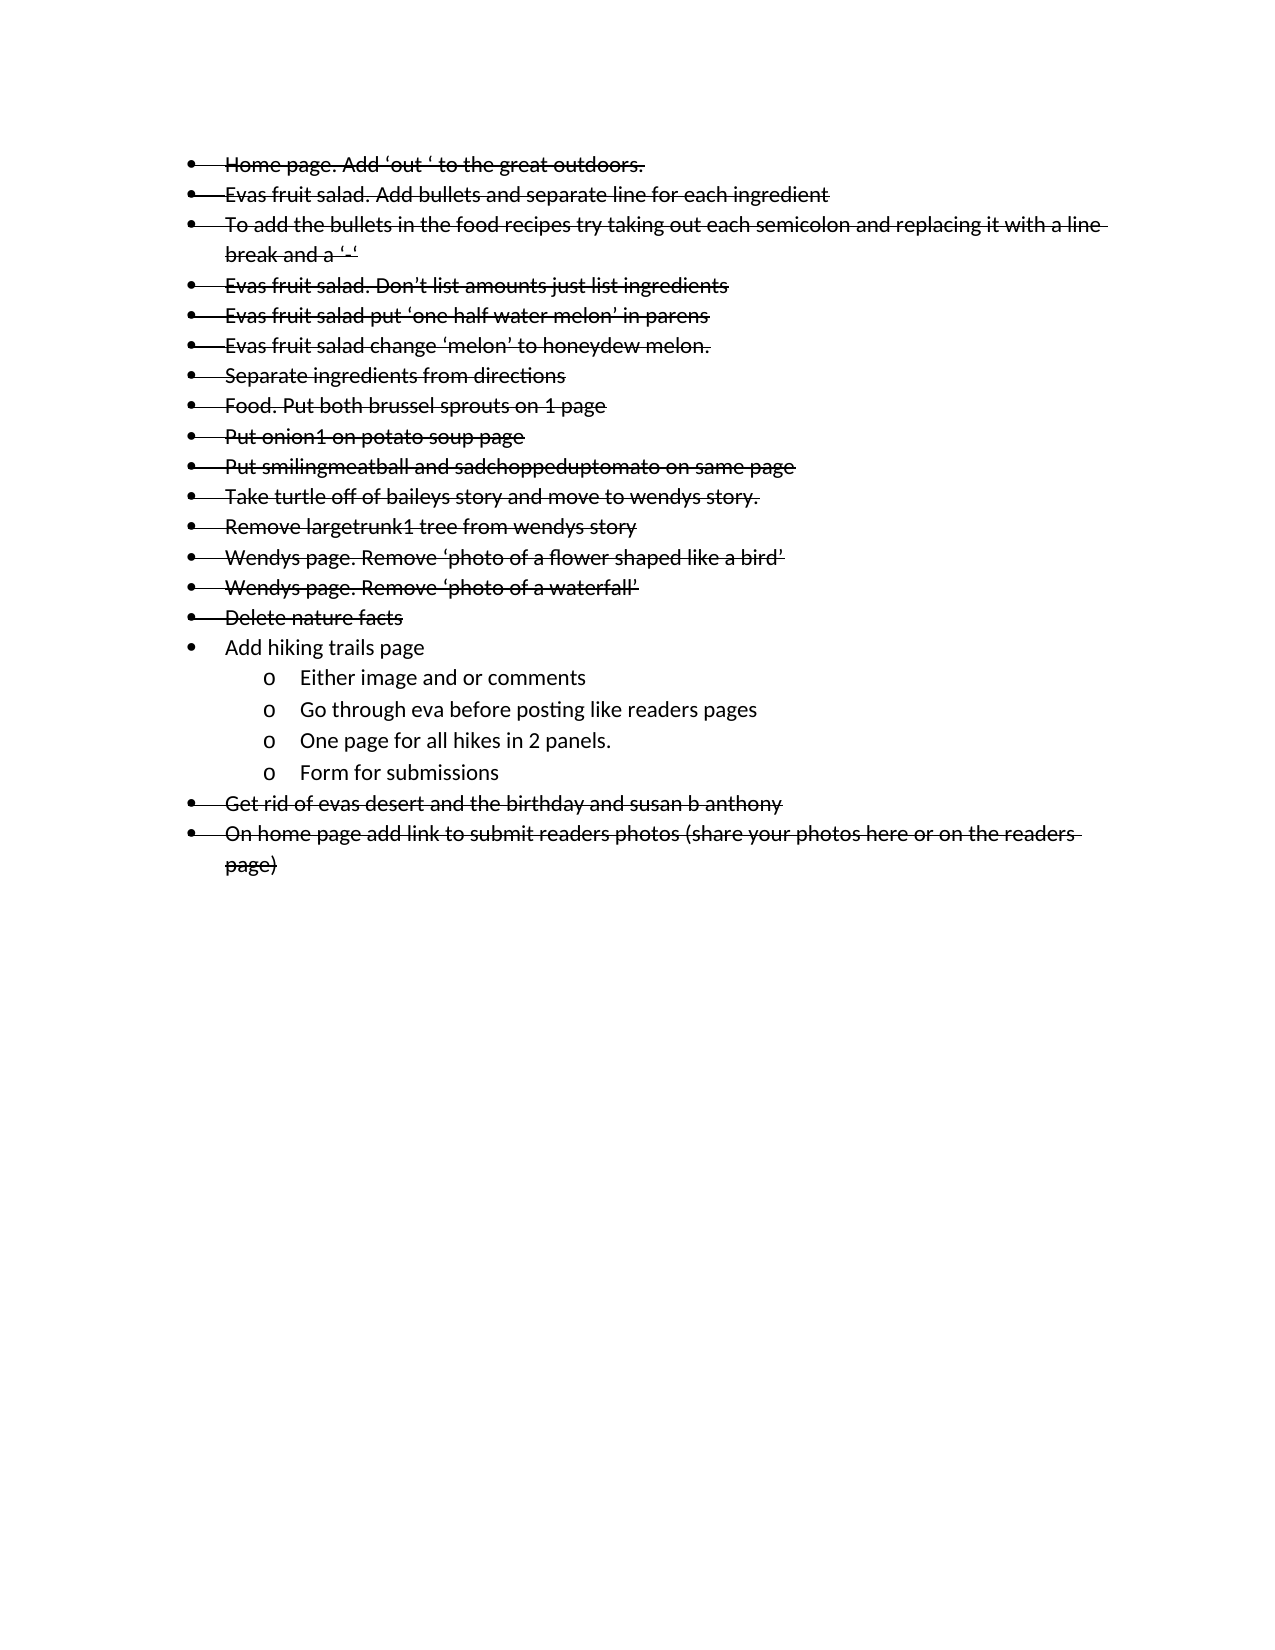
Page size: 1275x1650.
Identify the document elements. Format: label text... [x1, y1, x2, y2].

list To add the bullets in the food recipes try taking out each semicolon and replacing it with a line break and a ‘-‘ [187, 210, 1125, 269]
list Add hiking trails page [187, 633, 1125, 661]
list Take turtle off of baileys story and move to wendys story. [187, 482, 1125, 510]
list One page for all hikes in 2 panels. [262, 726, 1125, 756]
list Form for submissions [262, 758, 1125, 787]
list Home page. Add ‘out ‘ to the great outdoors. [187, 150, 1125, 178]
list Wendys page. Remove ‘photo of a flower shaped like a bird’ [187, 543, 1125, 571]
list Put onion1 on potato soup page [187, 422, 1125, 450]
list Wendys page. Remove ‘photo of a waterfall’ [187, 573, 1125, 601]
list Separate ingredients from directions [187, 361, 1125, 389]
list Evas fruit salad. Add bullets and separate line for each ingredient [187, 180, 1125, 208]
list Put smilingmeatball and sadchoppeduptomato on same page [187, 452, 1125, 480]
list Either image and or comments [262, 663, 1125, 693]
list Food. Put both brussel sprouts on 1 page [187, 392, 1125, 420]
list Evas fruit salad put ‘one half water melon’ in parens [187, 301, 1125, 329]
list Evas fruit salad change ‘melon’ to honeydew melon. [187, 331, 1125, 359]
list On home page add link to submit readers photos (share your photos here or on the readers page) [187, 819, 1125, 878]
list Delete nature facts [187, 603, 1125, 631]
list Evas fruit salad. Don’t list amounts just list ingredients [187, 271, 1125, 299]
list Get rid of evas desert and the birthday and susan b anthony [187, 789, 1125, 817]
list Go through eva before posting like readers pages [262, 695, 1125, 724]
list Remove largetrunk1 tree from wendys story [187, 512, 1125, 541]
